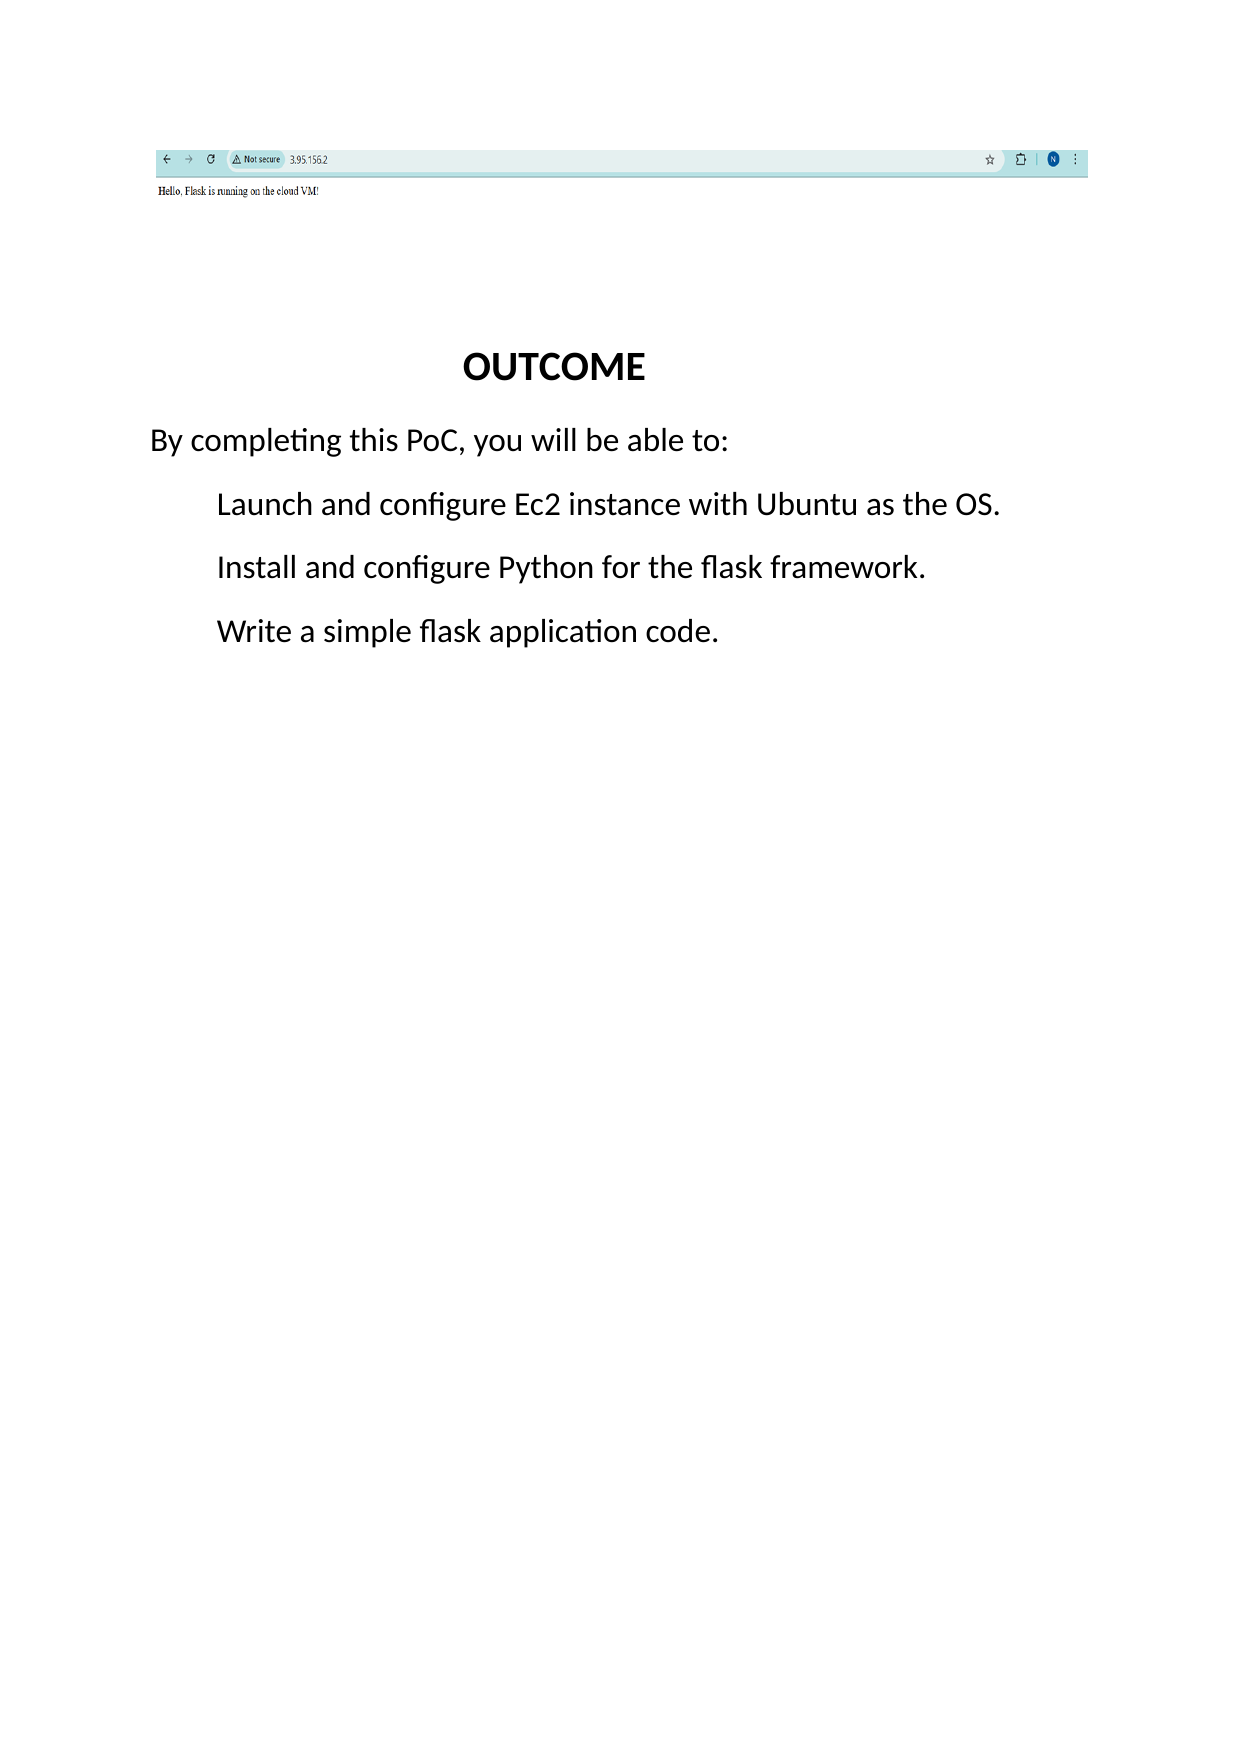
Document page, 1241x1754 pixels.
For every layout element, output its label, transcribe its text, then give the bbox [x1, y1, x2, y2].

text OUTCOME [150, 339, 1090, 390]
text Write a simple flask application code. [150, 610, 1090, 651]
text Launch and configure Ec2 instance with Ubuntu as the OS. [150, 483, 1090, 524]
picture [150, 150, 1091, 306]
text Install and configure Python for the flask framework. [150, 546, 1090, 587]
text By completing this PoC, you will be able to: [150, 419, 1090, 460]
